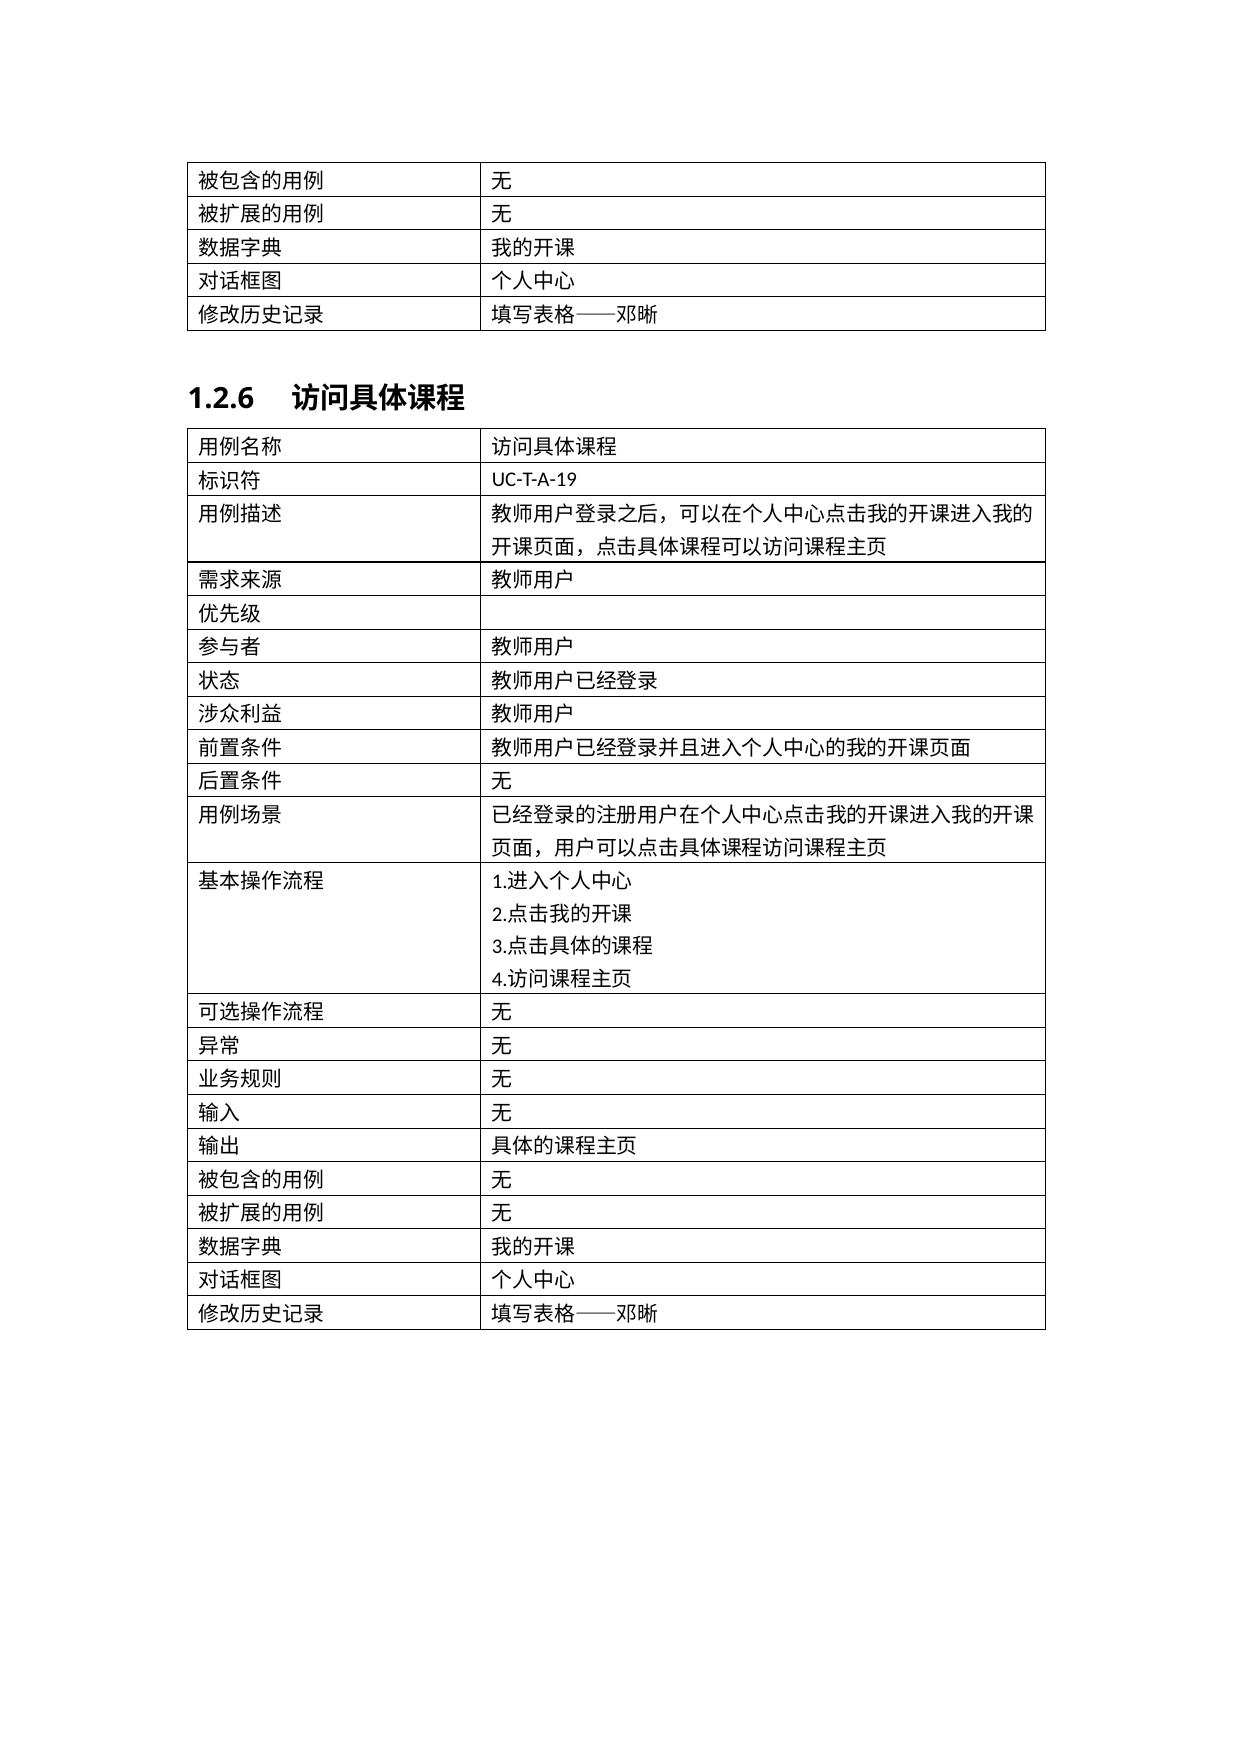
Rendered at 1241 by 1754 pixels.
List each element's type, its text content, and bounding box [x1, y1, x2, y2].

table_cell UC-T-A-19 [481, 463, 1045, 495]
table_cell 教师用户 [481, 563, 1045, 595]
table_cell 异常 [188, 1028, 480, 1060]
table_cell 个人中心 [481, 1263, 1045, 1295]
table_cell 需求来源 [188, 563, 480, 595]
table_cell 优先级 [188, 596, 480, 628]
table_cell [481, 596, 1045, 628]
table_cell 前置条件 [188, 730, 480, 763]
table_cell 被包含的用例 [188, 1162, 480, 1194]
table_cell 后置条件 [188, 764, 480, 796]
table_cell 无 [481, 764, 1045, 796]
table_cell 1.进入个人中心 2.点击我的开课 3.点击具体的课程 4.访问课程主页 [481, 863, 1045, 993]
table_cell 标识符 [188, 463, 480, 495]
table_cell 数据字典 [188, 1229, 480, 1262]
table_cell 具体的课程主页 [481, 1129, 1045, 1161]
table_cell 无 [481, 1162, 1045, 1194]
table_cell 状态 [188, 663, 480, 696]
table_cell 输出 [188, 1129, 480, 1161]
table_cell 无 [481, 994, 1045, 1027]
table_cell 无 [481, 1095, 1045, 1127]
table_cell 我的开课 [481, 230, 1045, 263]
table_cell 基本操作流程 [188, 863, 480, 993]
table_cell 涉众利益 [188, 697, 480, 729]
table_header 用例名称 [188, 429, 480, 462]
table_cell 教师用户已经登录 [481, 663, 1045, 696]
table_cell 修改历史记录 [188, 1296, 480, 1329]
table_cell 被扩展的用例 [188, 197, 480, 229]
table_cell 用例场景 [188, 797, 480, 862]
table_cell 对话框图 [188, 264, 480, 296]
table_cell 我的开课 [481, 1229, 1045, 1262]
table_cell 修改历史记录 [188, 297, 480, 330]
table_cell 用例描述 [188, 496, 480, 561]
table_cell 无 [481, 1028, 1045, 1060]
table_cell 输入 [188, 1095, 480, 1127]
table_cell 个人中心 [481, 264, 1045, 296]
table_header 访问具体课程 [481, 429, 1045, 462]
table_cell 无 [481, 1061, 1045, 1094]
table_cell 对话框图 [188, 1263, 480, 1295]
table_cell 无 [481, 197, 1045, 229]
table_cell 填写表格——邓晰 [481, 1296, 1045, 1329]
table_cell 数据字典 [188, 230, 480, 263]
table_cell 教师用户已经登录并且进入个人中心的我的开课页面 [481, 730, 1045, 763]
table_cell 参与者 [188, 630, 480, 662]
table_cell 被包含的用例 [188, 163, 480, 196]
text 访问具体课程 [187, 363, 1053, 428]
table_cell 填写表格——邓晰 [481, 297, 1045, 330]
table_cell 教师用户 [481, 630, 1045, 662]
table_cell 可选操作流程 [188, 994, 480, 1027]
table_cell 教师用户登录之后，可以在个人中心点击我的开课进入我的开课页面，点击具体课程可以访问课程主页 [481, 496, 1045, 561]
table_cell 已经登录的注册用户在个人中心点击我的开课进入我的开课页面，用户可以点击具体课程访问课程主页 [481, 797, 1045, 862]
table_cell 无 [481, 163, 1045, 196]
table_cell 业务规则 [188, 1061, 480, 1094]
table_cell 无 [481, 1196, 1045, 1228]
table_cell 被扩展的用例 [188, 1196, 480, 1228]
table_cell 教师用户 [481, 697, 1045, 729]
